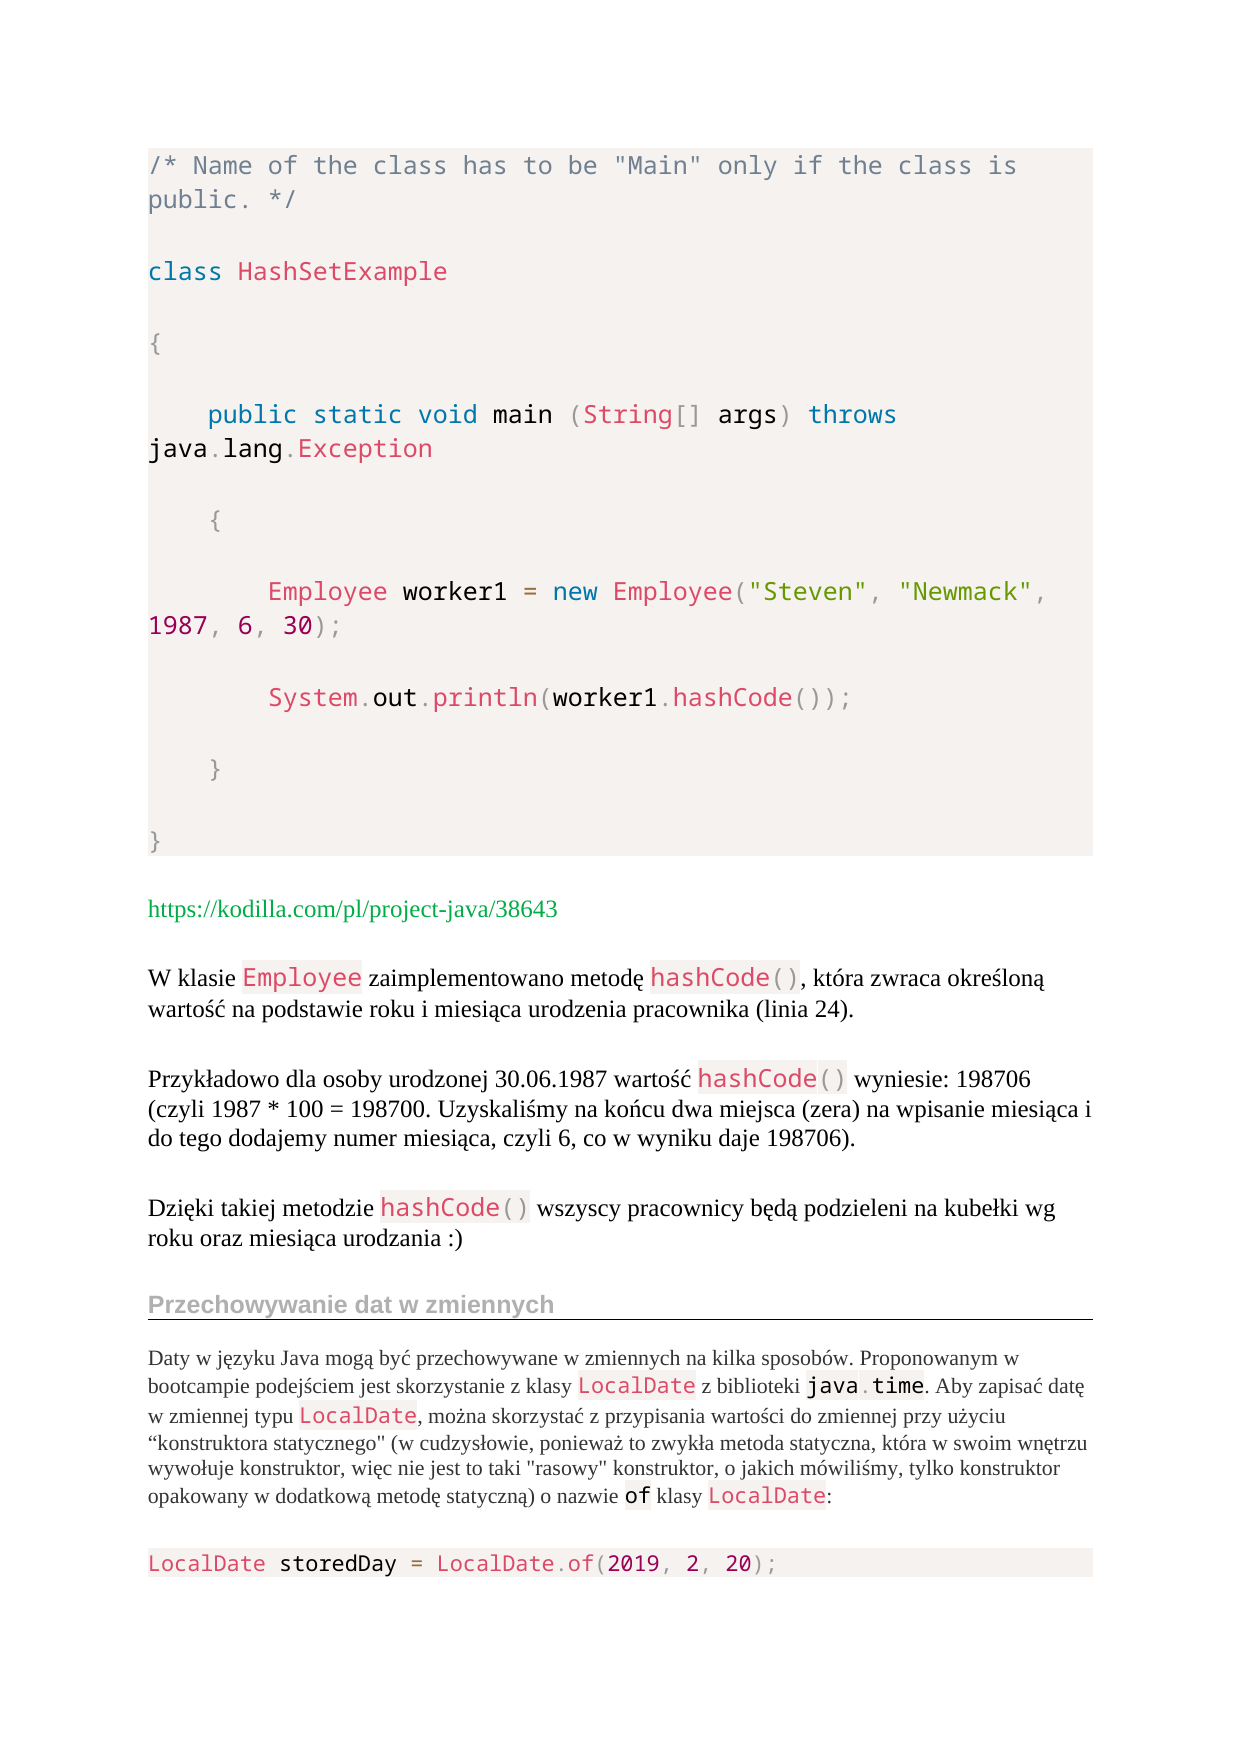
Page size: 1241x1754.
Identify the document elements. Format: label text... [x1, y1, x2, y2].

text } [148, 822, 1093, 856]
text public static void main (String[] args) throws java.lang.Exception [148, 396, 1093, 464]
text LocalDate storedDay = LocalDate.of(2019, 2, 20); [148, 1548, 1093, 1577]
text class HashSetExample [148, 253, 1093, 287]
text https://kodilla.com/pl/project-java/38643 [148, 894, 1093, 923]
text W klasie Employee zaimplementowano metodę hashCode(), która zwraca określoną wartość na podstawie roku i miesiąca urodzenia pracownika (linia 24). [148, 960, 1093, 1023]
text Dzięki takiej metodzie hashCode() wszyscy pracownicy będą podzieleni na kubełki wg roku oraz miesiąca urodzania :) [148, 1189, 1093, 1252]
text Przechowywanie dat w zmiennych [148, 1290, 1093, 1319]
text { [148, 502, 1093, 536]
text Employee worker1 = new Employee("Steven", "Newmack", 1987, 6, 30); [148, 573, 1093, 642]
text Daty w języku Java mogą być przechowywane w zmiennych na kilka sposobów. Proponowanym w bootcampie podejściem jest skorzystanie z klasy LocalDate z biblioteki java.time. Aby zapisać datę w zmiennej typu LocalDate, można skorzystać z przypisania wartości do zmiennej przy użyciu “konstruktora statycznego" (w cudzysłowie, ponieważ to zwykła metoda statyczna, która w swoim wnętrzu wywołuje konstruktor, więc nie jest to taki "rasowy" konstruktor, o jakich mówiliśmy, tylko konstruktor opakowany w dodatkową metodę statyczną) o nazwie of klasy LocalDate: [148, 1345, 1093, 1510]
text Przykładowo dla osoby urodzonej 30.06.1987 wartość hashCode() wyniesie: 198706 (czyli 1987 * 100 = 198700. Uzyskaliśmy na końcu dwa miejsca (zera) na wpisanie miesiąca i do tego dodajemy numer miesiąca, czyli 6, co w wyniku daje 198706). [148, 1060, 1093, 1152]
text /* Name of the class has to be "Main" only if the class is public. */ [148, 148, 1093, 216]
text { [148, 325, 1093, 359]
text System.out.println(worker1.hashCode()); [148, 679, 1093, 713]
text } [148, 751, 1093, 785]
